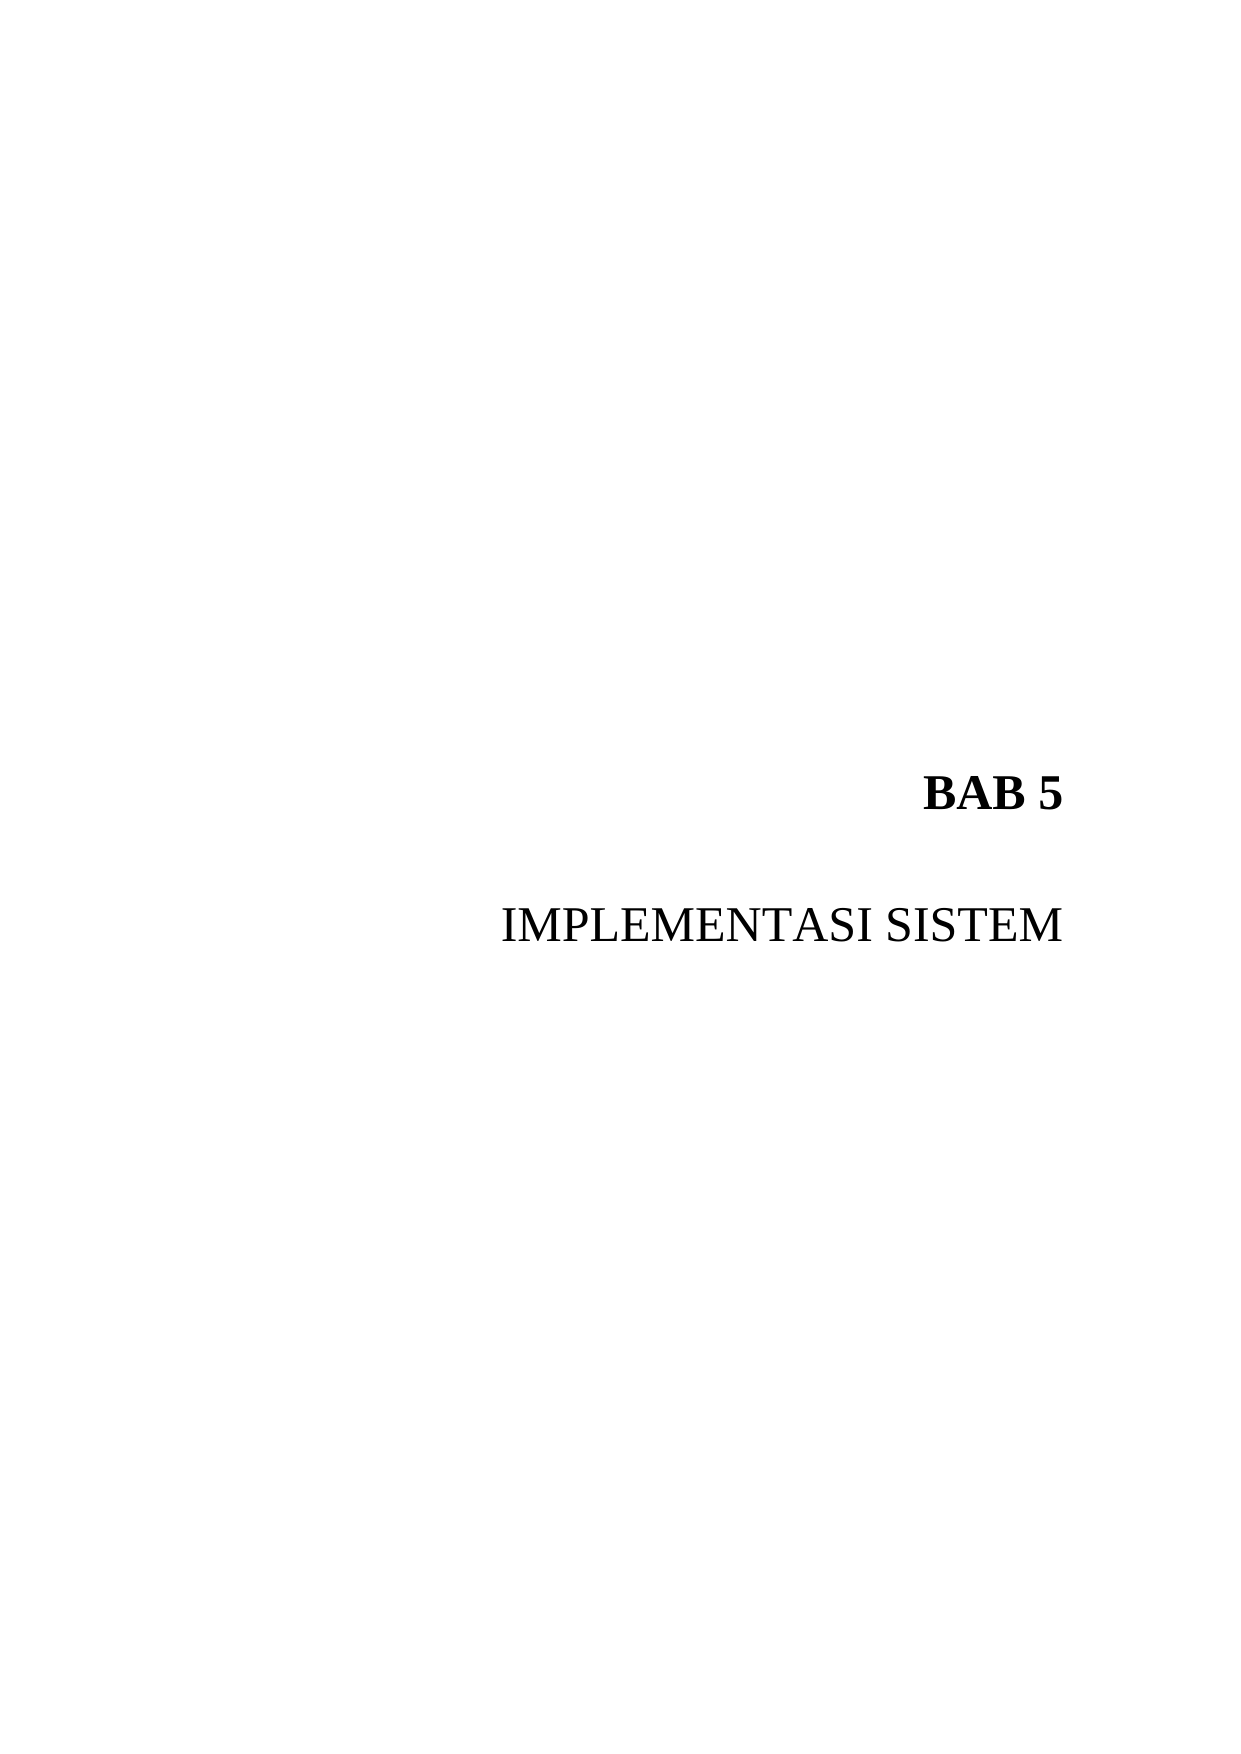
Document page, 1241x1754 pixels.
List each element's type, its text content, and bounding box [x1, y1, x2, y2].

text BAB 5 [236, 763, 1063, 820]
text IMPLEMENTASI SISTEM [236, 894, 1063, 952]
